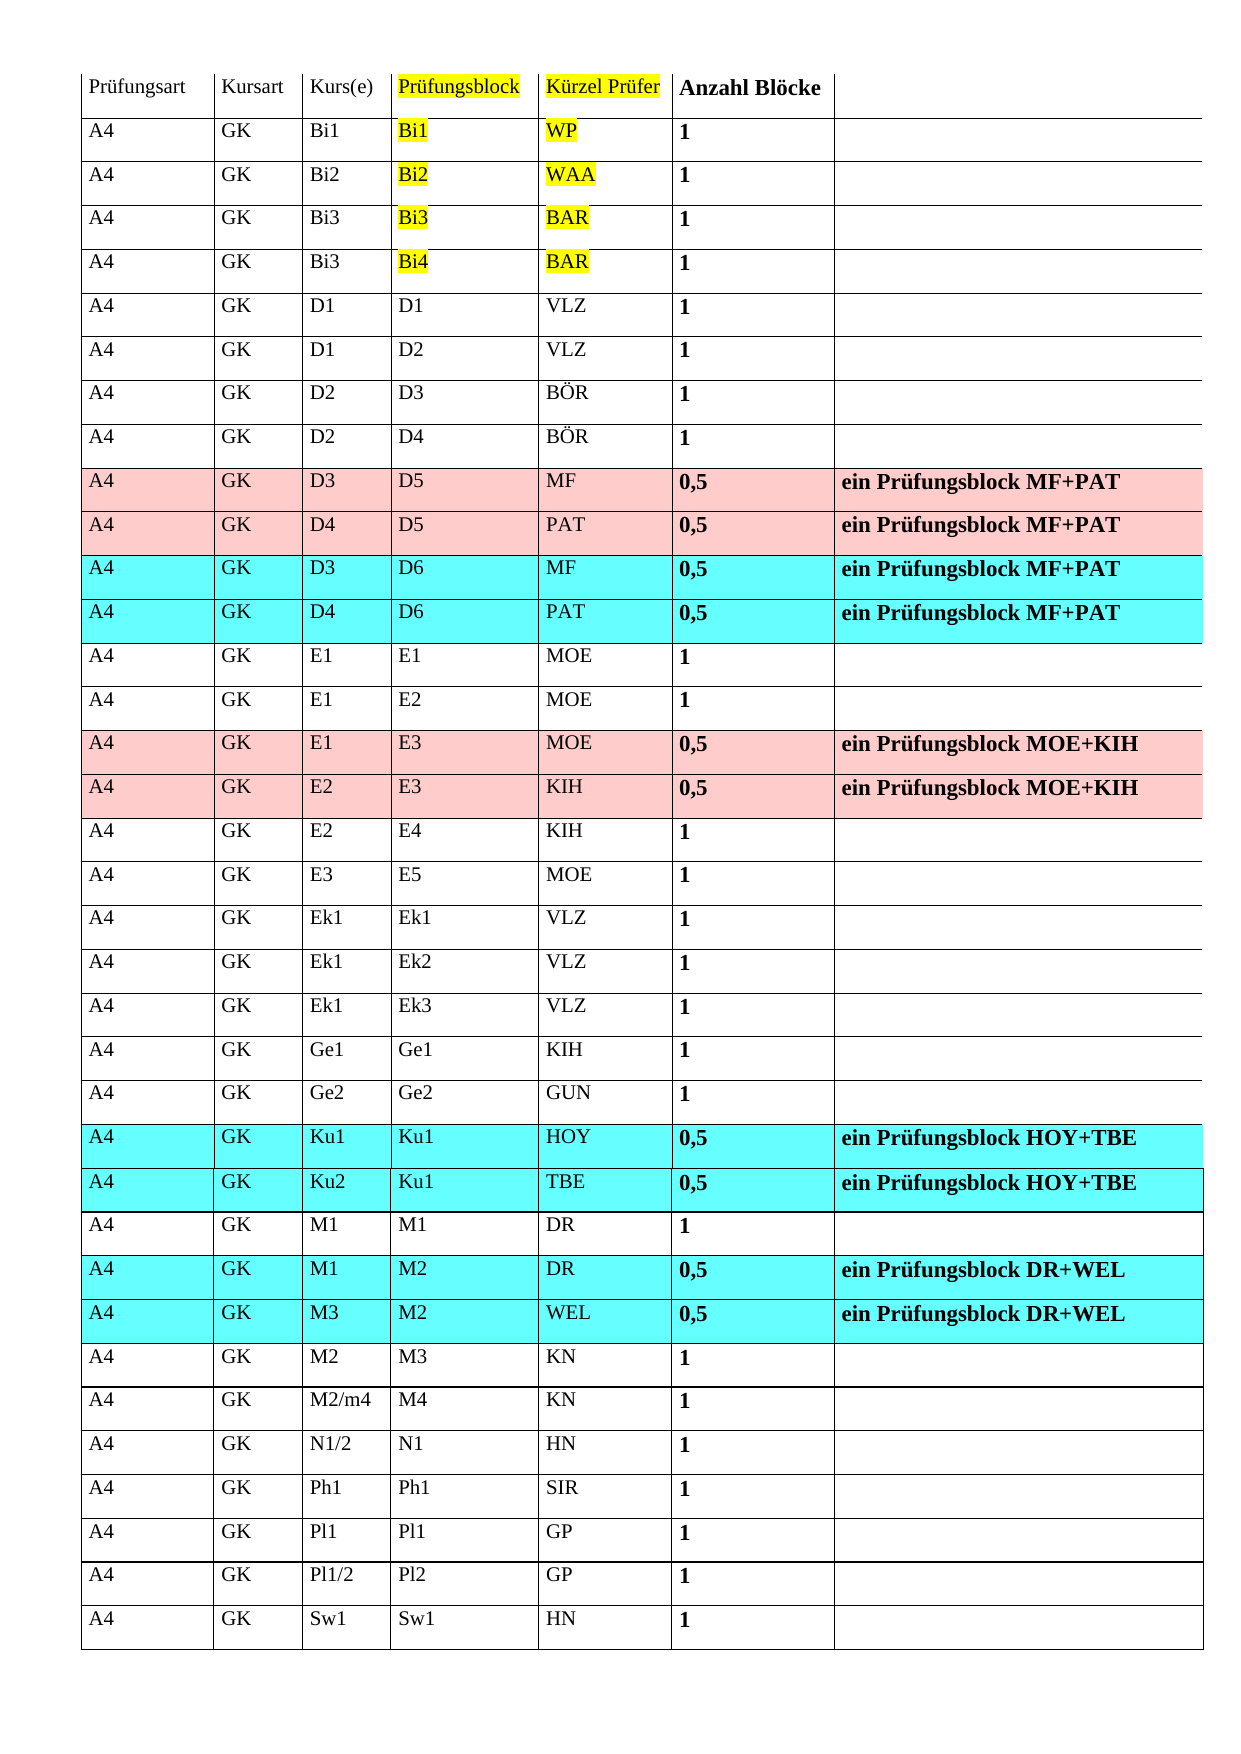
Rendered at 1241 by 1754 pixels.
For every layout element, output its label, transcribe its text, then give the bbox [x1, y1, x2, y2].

table_cell Ku1 [391, 1169, 538, 1211]
table_cell GK [215, 600, 302, 643]
table_cell 1 [672, 1606, 834, 1649]
table_header Prüfungsblock [392, 74, 538, 118]
table_cell A4 [82, 294, 214, 336]
table_cell D3 [303, 469, 391, 511]
table_cell D1 [303, 294, 391, 336]
table_cell GK [214, 1475, 302, 1518]
table_cell Ek1 [303, 994, 391, 1036]
table_cell ein Prüfungsblock HOY+TBE [835, 1169, 1203, 1211]
table_cell KIH [539, 775, 672, 818]
table_cell 1 [672, 1431, 834, 1474]
table_cell A4 [82, 425, 214, 468]
table_cell D1 [392, 294, 538, 336]
table_cell Sw1 [391, 1606, 538, 1649]
table_cell D2 [303, 425, 391, 468]
table_cell Ek1 [303, 950, 391, 993]
table_cell Pl2 [391, 1563, 538, 1605]
table_cell GP [539, 1519, 671, 1561]
table_header Kurs(e) [303, 74, 391, 118]
table_cell GK [215, 162, 302, 205]
table_cell E1 [303, 687, 391, 730]
table_cell GK [215, 250, 302, 293]
table_cell Ek1 [303, 906, 391, 949]
table_cell [835, 1388, 1203, 1430]
table_cell 1 [673, 1081, 834, 1124]
table_cell GK [215, 1037, 302, 1080]
table_cell BAR [539, 250, 672, 293]
table_cell GK [215, 862, 302, 905]
table_cell VLZ [539, 950, 672, 993]
table_cell GK [214, 1344, 302, 1386]
table_cell TBE [539, 1169, 671, 1211]
table_cell A4 [82, 250, 214, 293]
table_cell SIR [539, 1475, 671, 1518]
table_cell A4 [82, 1081, 214, 1124]
table_cell N1 [391, 1431, 538, 1474]
table_cell D6 [392, 600, 538, 643]
table_cell ein Prüfungsblock MOE+KIH [835, 730, 1203, 774]
table_cell 1 [673, 687, 834, 730]
table_cell [835, 1475, 1203, 1518]
table_cell 0,5 [673, 512, 834, 555]
table_cell DR [539, 1256, 671, 1299]
table_cell KIH [539, 1037, 672, 1080]
table_cell BAR [539, 206, 672, 249]
table_cell GK [214, 1519, 302, 1561]
table_cell VLZ [539, 906, 672, 949]
table_cell ein Prüfungsblock MF+PAT [835, 599, 1203, 643]
table_cell Ku1 [303, 1125, 391, 1168]
table_cell ein Prüfungsblock DR+WEL [835, 1256, 1203, 1299]
table_cell [835, 861, 1203, 905]
table_cell [835, 1431, 1203, 1474]
table_cell A4 [82, 1256, 213, 1299]
table_cell E3 [303, 862, 391, 905]
table_cell GK [215, 687, 302, 730]
table_cell GK [214, 1606, 302, 1649]
table_cell E5 [392, 862, 538, 905]
table_cell 1 [673, 337, 834, 380]
table_cell GK [215, 906, 302, 949]
table_cell ein Prüfungsblock MF+PAT [835, 555, 1203, 599]
table_cell Bi4 [392, 250, 538, 293]
table_cell GK [215, 644, 302, 686]
table_cell Ku2 [303, 1169, 390, 1211]
table_cell Ge1 [303, 1037, 391, 1080]
table_cell 0,5 [672, 1256, 834, 1299]
table_cell VLZ [539, 294, 672, 336]
table_cell DR [539, 1213, 671, 1255]
table_cell A4 [82, 731, 214, 774]
table_cell D4 [303, 600, 391, 643]
table_cell [835, 993, 1203, 1036]
table_cell 1 [673, 425, 834, 468]
table_cell 0,5 [673, 556, 834, 599]
table_cell D5 [392, 512, 538, 555]
table_cell 1 [673, 381, 834, 424]
table_cell A4 [82, 950, 214, 993]
table_cell M3 [391, 1344, 538, 1386]
table_cell GK [214, 1388, 302, 1430]
table_cell A4 [82, 1475, 213, 1518]
table_cell Pl1 [391, 1519, 538, 1561]
table_cell M1 [303, 1213, 390, 1255]
table_cell Ge1 [392, 1037, 538, 1080]
table_cell A4 [82, 994, 214, 1036]
table_cell ein Prüfungsblock MOE+KIH [835, 774, 1203, 818]
table_cell 1 [672, 1475, 834, 1518]
table_cell [835, 1036, 1203, 1080]
table_cell GK [214, 1300, 302, 1343]
table_cell MF [539, 469, 672, 511]
table_cell [835, 249, 1203, 293]
table_cell MOE [539, 644, 672, 686]
table_cell 0,5 [673, 469, 834, 511]
table_cell A4 [82, 862, 214, 905]
table_cell 1 [673, 206, 834, 249]
table_cell D3 [303, 556, 391, 599]
table_cell [835, 905, 1203, 949]
table_cell [835, 161, 1203, 205]
table_cell 0,5 [673, 1125, 834, 1168]
table_cell E3 [392, 731, 538, 774]
table_cell E1 [303, 731, 391, 774]
table_cell Bi3 [303, 206, 391, 249]
table_header Kürzel Prüfer [539, 74, 672, 118]
table_cell A4 [82, 1169, 213, 1211]
table_cell ein Prüfungsblock MF+PAT [835, 468, 1203, 511]
table_cell D2 [392, 337, 538, 380]
table_cell M2 [303, 1344, 390, 1386]
table_cell WAA [539, 162, 672, 205]
table_cell D1 [303, 337, 391, 380]
table_cell PAT [539, 600, 672, 643]
table_cell E2 [303, 775, 391, 818]
table_cell Ge2 [303, 1081, 391, 1124]
table_cell WEL [539, 1300, 671, 1343]
table_cell A4 [82, 687, 214, 730]
table_cell [835, 1080, 1203, 1124]
table_cell E2 [392, 687, 538, 730]
table_cell [835, 293, 1203, 336]
table_cell GK [214, 1563, 302, 1605]
table_cell Bi2 [392, 162, 538, 205]
table_cell 1 [672, 1388, 834, 1430]
table_cell ein Prüfungsblock DR+WEL [835, 1300, 1203, 1343]
table_header Anzahl Blöcke [673, 74, 834, 118]
table_cell A4 [82, 1125, 214, 1168]
table_cell MOE [539, 687, 672, 730]
table_cell MOE [539, 731, 672, 774]
table_cell Pl1 [303, 1519, 390, 1561]
table_cell GK [215, 294, 302, 336]
table_cell 1 [672, 1563, 834, 1605]
table_cell 1 [673, 644, 834, 686]
table_cell [835, 205, 1203, 249]
table_cell [835, 1563, 1203, 1605]
table_cell Ge2 [392, 1081, 538, 1124]
table_cell A4 [82, 1300, 213, 1343]
table_cell GK [215, 994, 302, 1036]
table_cell VLZ [539, 337, 672, 380]
table_cell A4 [82, 1563, 213, 1605]
table_cell GK [215, 469, 302, 511]
table_cell KIH [539, 819, 672, 861]
table_cell A4 [82, 644, 214, 686]
table_cell 1 [672, 1344, 834, 1386]
table_cell A4 [82, 469, 214, 511]
table_cell GK [215, 950, 302, 993]
table_cell ein Prüfungsblock HOY+TBE [835, 1124, 1203, 1168]
table_cell A4 [82, 1388, 213, 1430]
table_cell WP [539, 119, 672, 161]
table_cell Ek1 [392, 906, 538, 949]
table_cell Bi3 [392, 206, 538, 249]
table_cell 1 [673, 819, 834, 861]
table_cell VLZ [539, 994, 672, 1036]
table_cell GK [215, 206, 302, 249]
table_cell A4 [82, 1431, 213, 1474]
table_cell A4 [82, 512, 214, 555]
table_cell [835, 1606, 1203, 1649]
table_cell GK [215, 1125, 302, 1168]
table_cell [835, 686, 1203, 730]
table_cell GK [215, 1081, 302, 1124]
table_cell 1 [672, 1519, 834, 1561]
table_cell A4 [82, 1037, 214, 1080]
table_cell Ek3 [392, 994, 538, 1036]
table_cell Pl1/2 [303, 1563, 390, 1605]
table_cell Ph1 [303, 1475, 390, 1518]
table_cell HOY [539, 1125, 672, 1168]
table_cell Bi1 [392, 119, 538, 161]
table_cell D4 [303, 512, 391, 555]
table_cell MF [539, 556, 672, 599]
table_cell A4 [82, 556, 214, 599]
table_cell A4 [82, 1213, 213, 1255]
table_cell [835, 336, 1203, 380]
table_cell 1 [672, 1213, 834, 1255]
table_cell GK [215, 425, 302, 468]
table_cell 1 [673, 250, 834, 293]
table_cell GK [215, 337, 302, 380]
table_cell GK [214, 1256, 302, 1299]
table_cell 1 [673, 162, 834, 205]
table_cell A4 [82, 337, 214, 380]
table_cell 0,5 [673, 775, 834, 818]
table_cell 0,5 [672, 1300, 834, 1343]
table_cell Bi1 [303, 119, 391, 161]
table_cell KN [539, 1344, 671, 1386]
table_cell [835, 949, 1203, 993]
table_cell 0,5 [673, 731, 834, 774]
table_cell GK [215, 119, 302, 161]
table_cell 1 [673, 862, 834, 905]
table_cell E2 [303, 819, 391, 861]
table_cell E4 [392, 819, 538, 861]
table_cell GK [215, 556, 302, 599]
table_cell KN [539, 1388, 671, 1430]
table_cell Sw1 [303, 1606, 390, 1649]
table_cell [835, 643, 1203, 686]
table_header [835, 74, 1203, 118]
table_cell MOE [539, 862, 672, 905]
table_cell M2 [391, 1256, 538, 1299]
table_cell HN [539, 1431, 671, 1474]
table_cell A4 [82, 775, 214, 818]
table_cell HN [539, 1606, 671, 1649]
table_cell GK [214, 1431, 302, 1474]
table_cell Ek2 [392, 950, 538, 993]
table_cell GK [214, 1169, 302, 1211]
table_cell 0,5 [673, 600, 834, 643]
table_cell A4 [82, 206, 214, 249]
table_cell 1 [673, 950, 834, 993]
table_cell A4 [82, 119, 214, 161]
table_cell GK [215, 381, 302, 424]
table_cell [835, 118, 1203, 161]
table_cell 1 [673, 119, 834, 161]
table_cell A4 [82, 1344, 213, 1386]
table_header Prüfungsart [82, 74, 214, 118]
table_cell E3 [392, 775, 538, 818]
table_cell [835, 380, 1203, 424]
table_cell GP [539, 1563, 671, 1605]
table_cell GK [215, 512, 302, 555]
table_cell 1 [673, 994, 834, 1036]
table_cell Ku1 [392, 1125, 538, 1168]
table_cell Bi2 [303, 162, 391, 205]
table_cell N1/2 [303, 1431, 390, 1474]
table_cell [835, 1519, 1203, 1561]
table_cell A4 [82, 906, 214, 949]
table_cell A4 [82, 1606, 213, 1649]
table_cell M4 [391, 1388, 538, 1430]
table_cell GUN [539, 1081, 672, 1124]
table_cell A4 [82, 819, 214, 861]
table_cell D5 [392, 469, 538, 511]
table_cell M1 [303, 1256, 390, 1299]
table_cell BÖR [539, 381, 672, 424]
table_cell D6 [392, 556, 538, 599]
table_cell M2/m4 [303, 1388, 390, 1430]
table_cell 1 [673, 1037, 834, 1080]
table_cell D2 [303, 381, 391, 424]
table_cell GK [215, 775, 302, 818]
table_cell M3 [303, 1300, 390, 1343]
table_header Kursart [215, 74, 302, 118]
table_cell Ph1 [391, 1475, 538, 1518]
table_cell GK [214, 1213, 302, 1255]
table_cell D4 [392, 425, 538, 468]
table_cell GK [215, 731, 302, 774]
table_cell [835, 818, 1203, 861]
table_cell GK [215, 819, 302, 861]
table_cell M2 [391, 1300, 538, 1343]
table_cell 1 [673, 906, 834, 949]
table_cell E1 [303, 644, 391, 686]
table_cell [835, 424, 1203, 468]
table_cell 1 [673, 294, 834, 336]
table_cell 0,5 [672, 1169, 834, 1211]
table_cell A4 [82, 381, 214, 424]
table_cell [835, 1344, 1203, 1386]
table_cell A4 [82, 162, 214, 205]
table_cell A4 [82, 1519, 213, 1561]
table_cell E1 [392, 644, 538, 686]
table_cell Bi3 [303, 250, 391, 293]
table_cell BÖR [539, 425, 672, 468]
table_cell A4 [82, 600, 214, 643]
table_cell PAT [539, 512, 672, 555]
table_cell [835, 1213, 1203, 1255]
table_cell ein Prüfungsblock MF+PAT [835, 511, 1203, 555]
table_cell M1 [391, 1213, 538, 1255]
table_cell D3 [392, 381, 538, 424]
